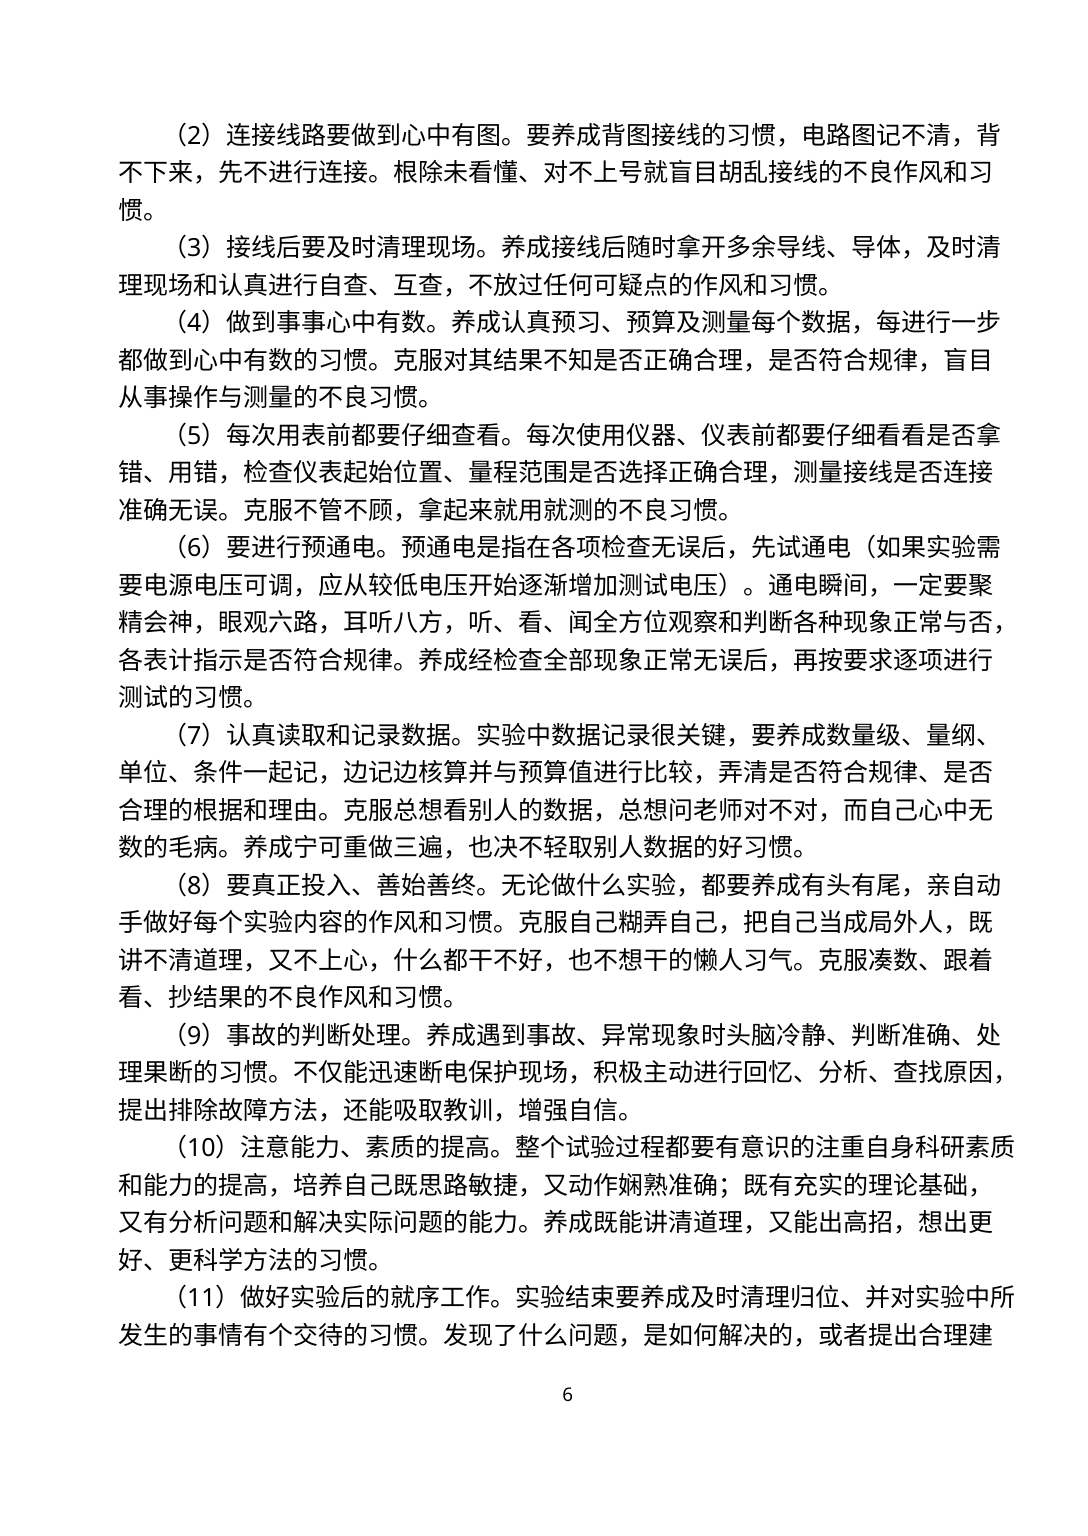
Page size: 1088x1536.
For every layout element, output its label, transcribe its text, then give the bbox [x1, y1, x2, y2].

text （9）事故的判断处理。养成遇到事故、异常现象时头脑冷静、判断准确、处理果断的习惯。不仅能迅速断电保护现场，积极主动进行回忆、分析、查找原因，提出排除故障方法，还能吸取教训，增强自信。 [118, 1014, 1017, 1127]
text （3）接线后要及时清理现场。养成接线后随时拿开多余导线、导体，及时清理现场和认真进行自查、互查，不放过任何可疑点的作风和习惯。 [118, 227, 1017, 302]
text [118, 1277, 1017, 1352]
text （6）要进行预通电。预通电是指在各项检查无误后，先试通电（如果实验需要电源电压可调，应从较低电压开始逐渐增加测试电压）。通电瞬间，一定要聚精会神，眼观六路，耳听八方，听、看、闻全方位观察和判断各种现象正常与否，各表计指示是否符合规律。养成经检查全部现象正常无误后，再按要求逐项进行测试的习惯。 [118, 527, 1017, 714]
text （7）认真读取和记录数据。实验中数据记录很关键，要养成数量级、量纲、单位、条件一起记，边记边核算并与预算值进行比较，弄清是否符合规律、是否合理的根据和理由。克服总想看别人的数据，总想问老师对不对，而自己心中无数的毛病。养成宁可重做三遍，也决不轻取别人数据的好习惯。 [118, 714, 1017, 864]
text （2）连接线路要做到心中有图。要养成背图接线的习惯，电路图记不清，背不下来，先不进行连接。根除未看懂、对不上号就盲目胡乱接线的不良作风和习惯。 [118, 114, 1017, 227]
text （10）注意能力、素质的提高。整个试验过程都要有意识的注重自身科研素质和能力的提高，培养自己既思路敏捷，又动作娴熟准确；既有充实的理论基础，又有分析问题和解决实际问题的能力。养成既能讲清道理，又能出高招，想出更好、更科学方法的习惯。 [118, 1127, 1017, 1277]
text （4）做到事事心中有数。养成认真预习、预算及测量每个数据，每进行一步都做到心中有数的习惯。克服对其结果不知是否正确合理，是否符合规律，盲目从事操作与测量的不良习惯。 [118, 302, 1017, 414]
text （5）每次用表前都要仔细查看。每次使用仪器、仪表前都要仔细看看是否拿错、用错，检查仪表起始位置、量程范围是否选择正确合理，测量接线是否连接准确无误。克服不管不顾，拿起来就用就测的不良习惯。 [118, 414, 1017, 527]
text （8）要真正投入、善始善终。无论做什么实验，都要养成有头有尾，亲自动手做好每个实验内容的作风和习惯。克服自己糊弄自己，把自己当成局外人，既讲不清道理，又不上心，什么都干不好，也不想干的懒人习气。克服凑数、跟着看、抄结果的不良作风和习惯。 [118, 864, 1017, 1014]
